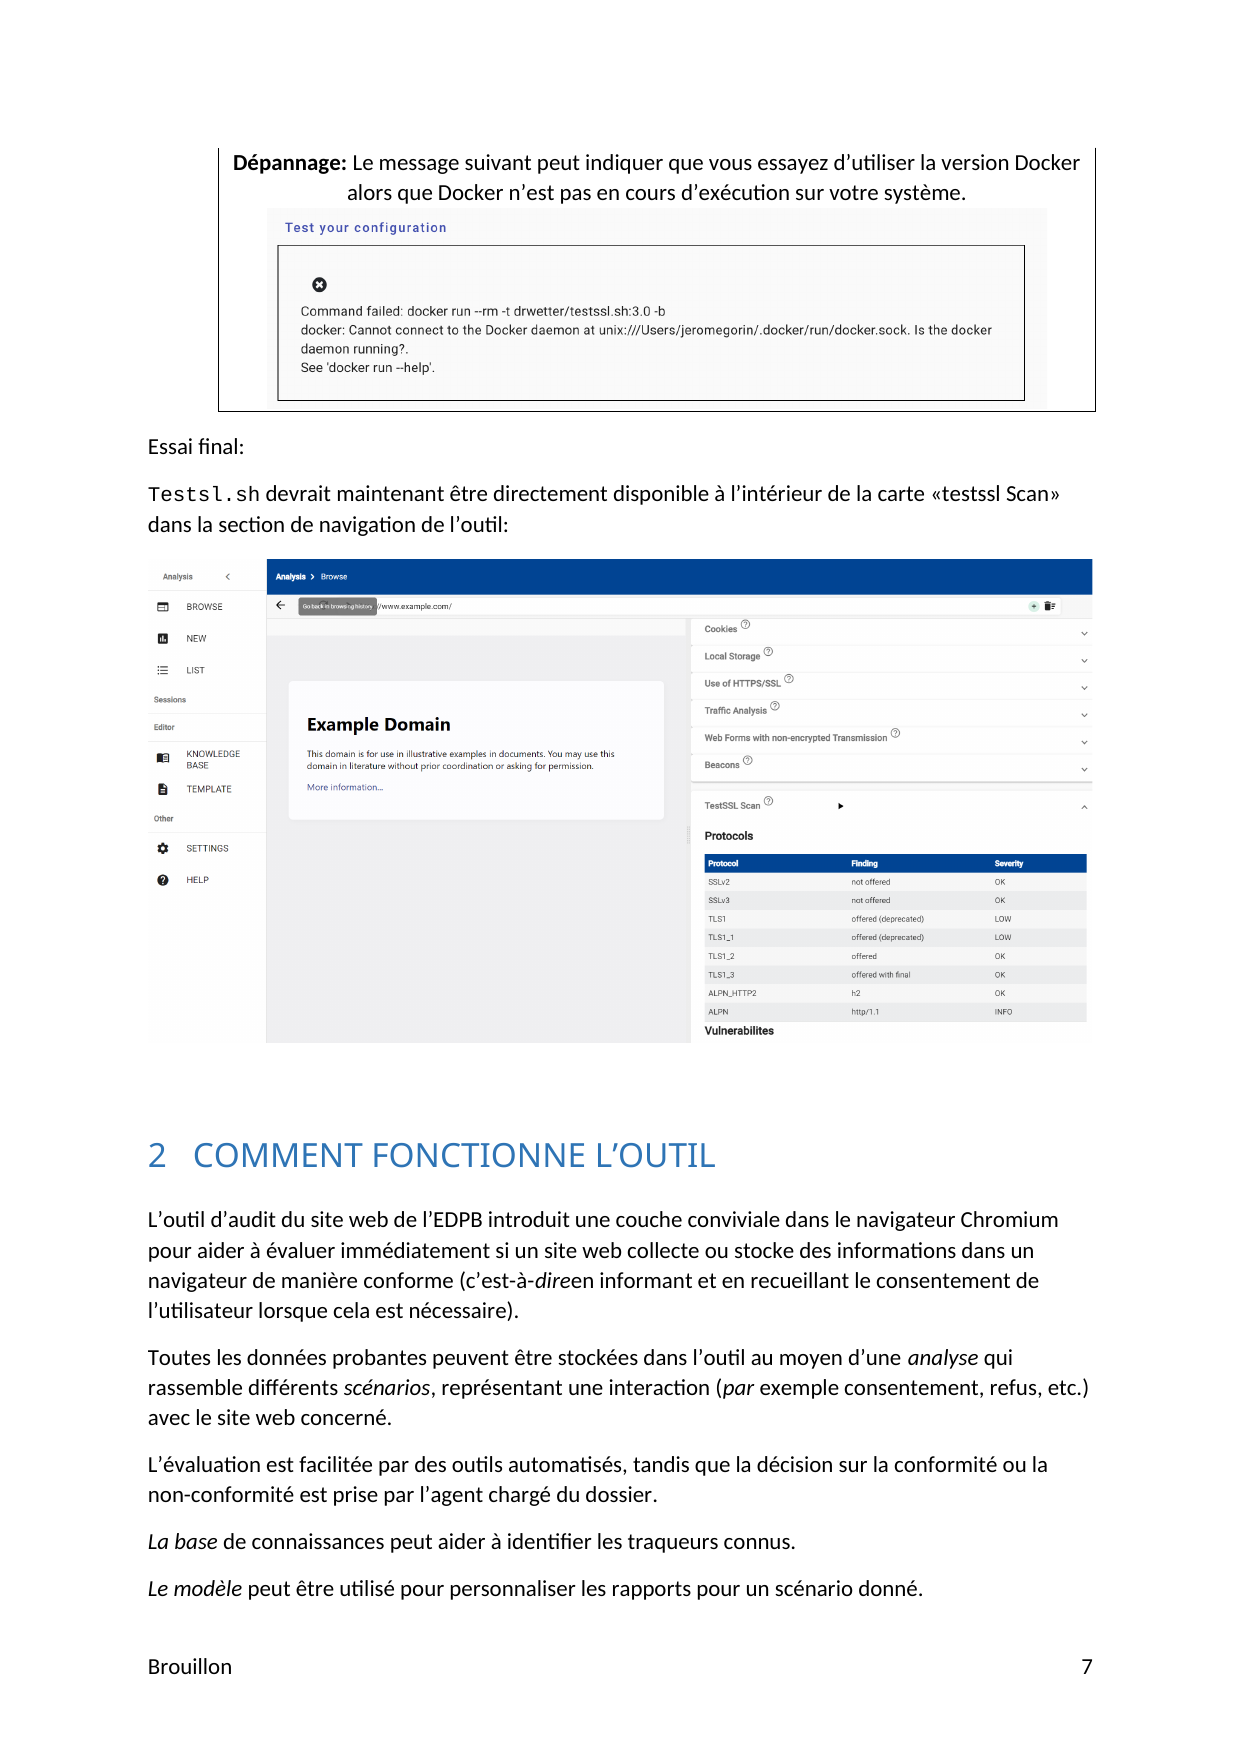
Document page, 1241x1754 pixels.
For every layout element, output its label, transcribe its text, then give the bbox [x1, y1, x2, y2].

text La base de connaissances peut aider à identifier les traqueurs connus. [148, 1527, 1093, 1556]
text Le modèle peut être utilisé pour personnaliser les rapports pour un scénario donné. [148, 1574, 1093, 1602]
picture [148, 559, 1093, 1043]
text L’évaluation est facilitée par des outils automatisés, tandis que la décision sur la conformité ou la non-conformité est prise par l’agent chargé du dossier. [148, 1450, 1093, 1509]
subtitle Comment fonctionne l’outil [148, 1132, 1093, 1177]
text L’outil d’audit du site web de l’EDPB introduit une couche conviviale dans le navigateur Chromium pour aider à évaluer immédiatement si un site web collecte ou stocke des informations dans un navigateur de manière conforme (c’est-à-direen informant et en recueillant le consentement de l’utilisateur lorsque cela est nécessaire). [148, 1206, 1093, 1324]
picture [267, 208, 1048, 409]
text Toutes les données probantes peuvent être stockées dans l’outil au moyen d’une analyse qui rassemble différents scénarios, représentant une interaction (par exemple consentement, refus, etc.) avec le site web concerné. [148, 1343, 1093, 1432]
text Essai final: [148, 432, 1093, 461]
text Testsl.sh devrait maintenant être directement disponible à l’intérieur de la carte «testssl Scan» dans la section de navigation de l’outil: [148, 479, 1093, 538]
